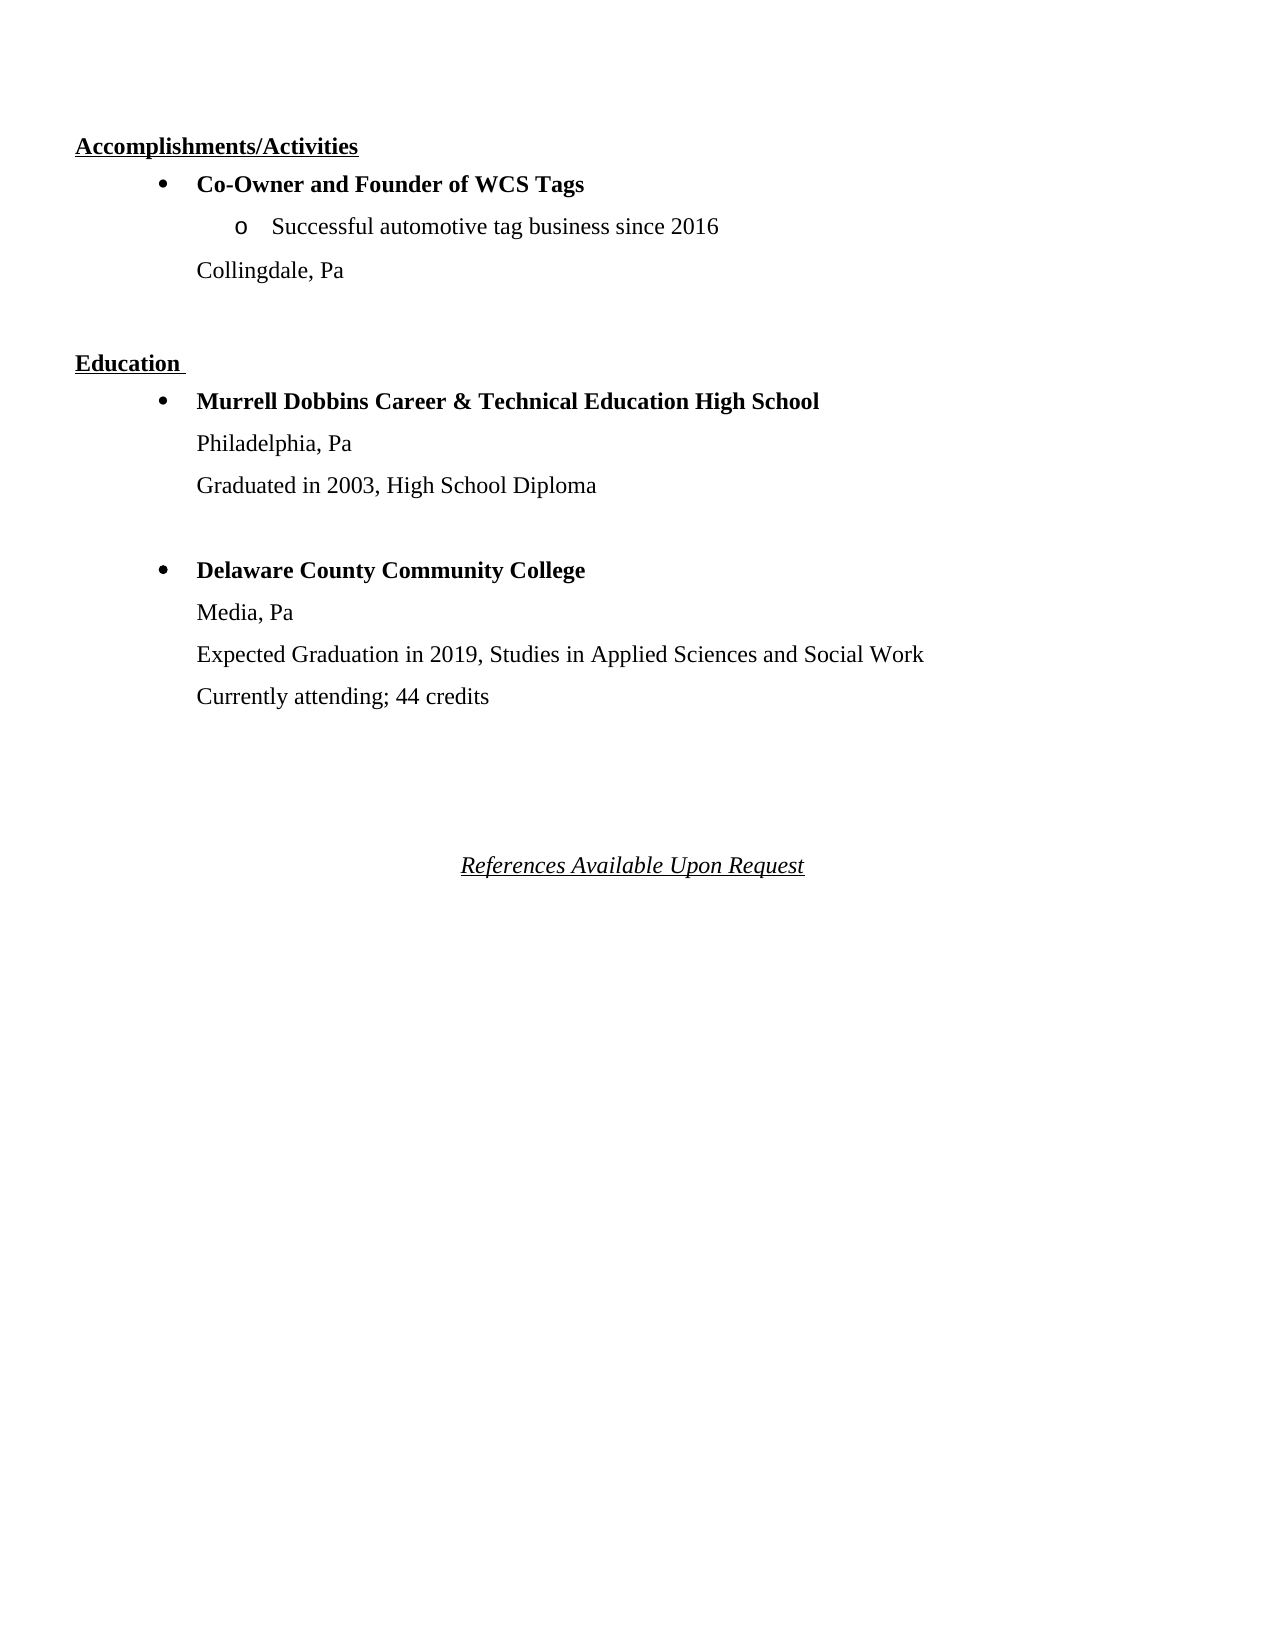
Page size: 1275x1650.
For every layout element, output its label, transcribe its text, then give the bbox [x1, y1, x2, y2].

list Collingdale, Pa [196, 256, 1143, 284]
list Co-Owner and Founder of WCS Tags [159, 170, 1143, 197]
list Media, Pa [196, 598, 1143, 625]
list Expected Graduation in 2019, Studies in Applied Sciences and Social Work [196, 640, 1143, 668]
list Successful automotive tag business since 2016 [234, 212, 1143, 242]
list References Available Upon Request [121, 851, 1143, 878]
list Currently attending; 44 credits [196, 682, 1143, 710]
list Delaware County Community College [159, 556, 1143, 583]
list Graduated in 2003, High School Diploma [196, 471, 1143, 499]
list Murrell Dobbins Career & Technical Education High School [159, 387, 1143, 414]
list Philadelphia, Pa [196, 429, 1143, 457]
text Accomplishments/Activities [75, 132, 1200, 159]
text Education [75, 349, 1200, 376]
